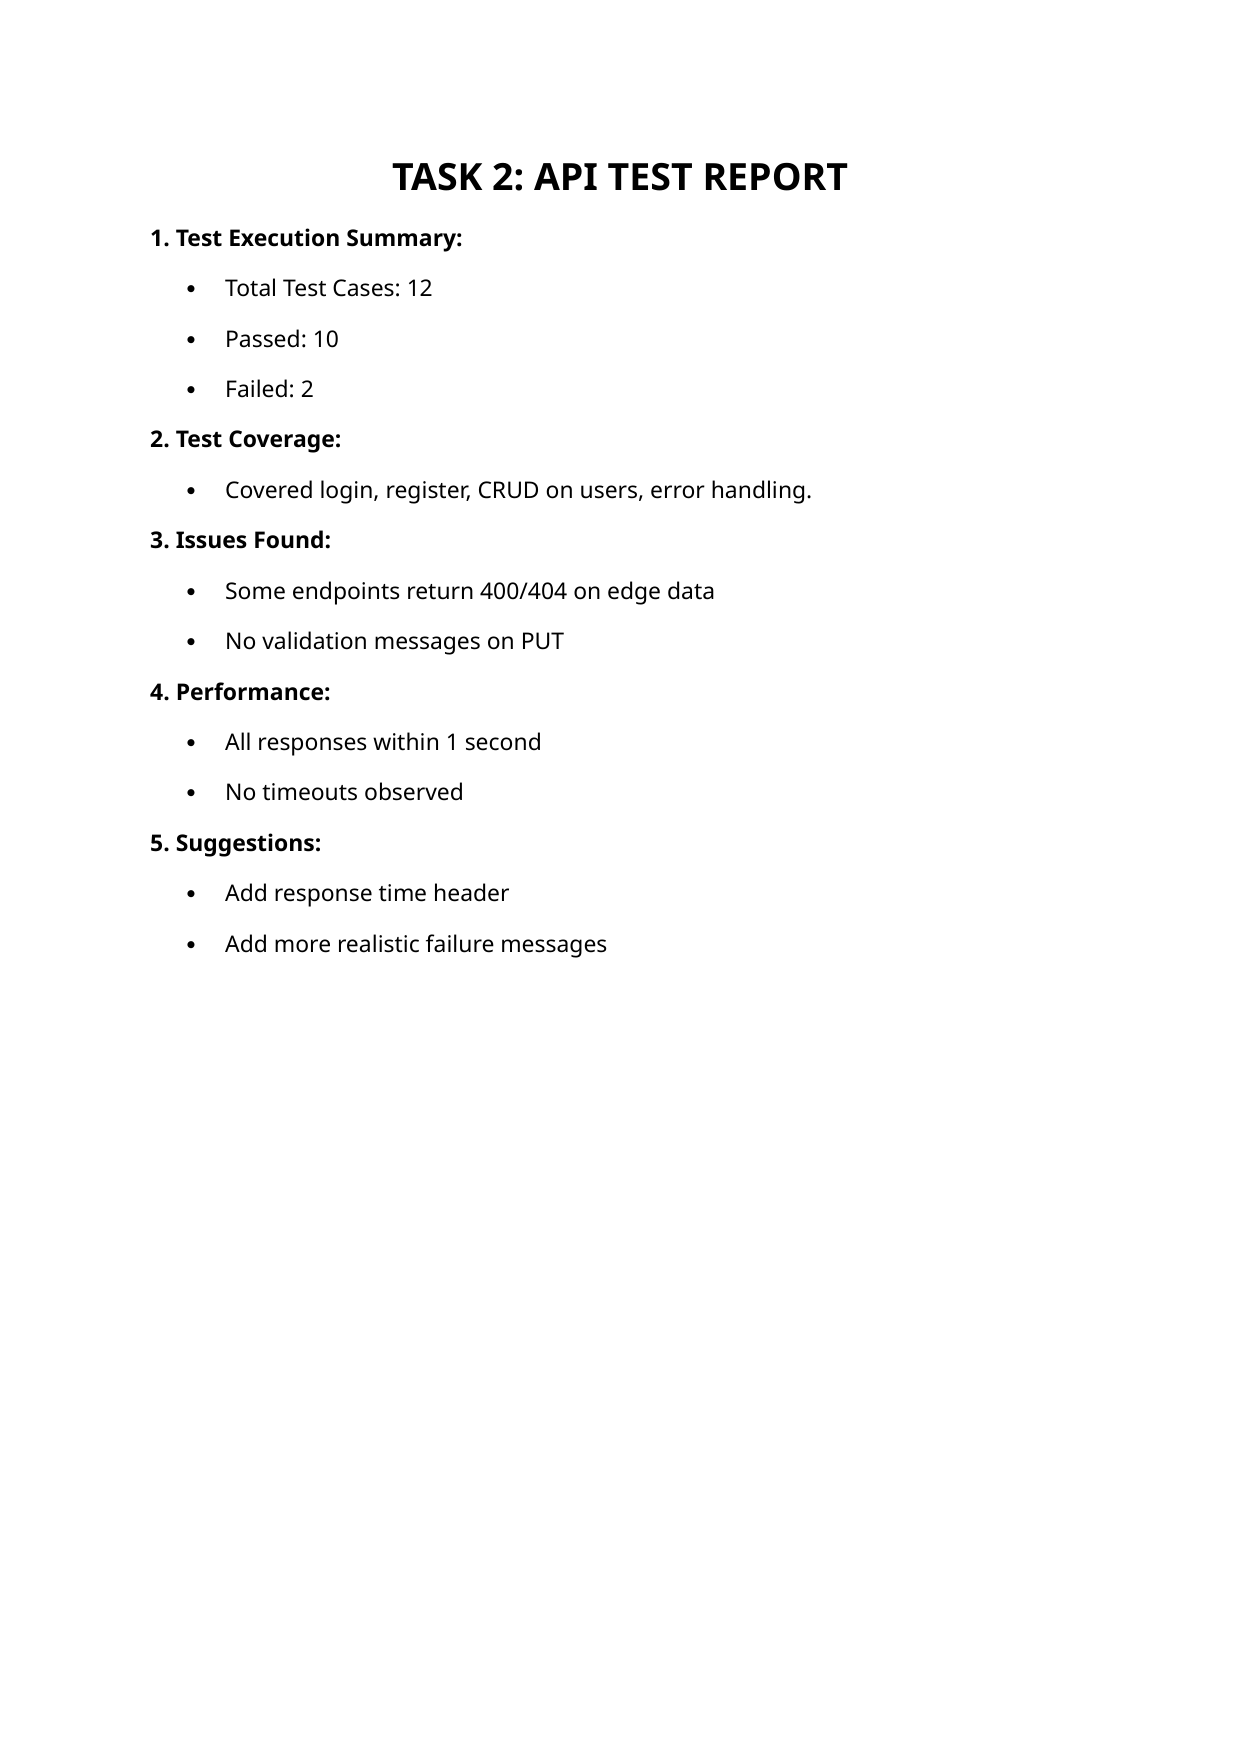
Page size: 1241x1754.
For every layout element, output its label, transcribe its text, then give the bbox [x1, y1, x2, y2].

list Failed: 2 [187, 373, 1090, 404]
text 5. Suggestions: [150, 827, 1090, 858]
text 3. Issues Found: [150, 524, 1090, 556]
list Add response time header [187, 877, 1090, 908]
list Covered login, register, CRUD on users, error handling. [187, 474, 1090, 505]
list Add more realistic failure messages [187, 928, 1090, 959]
text 4. Performance: [150, 676, 1090, 707]
text TASK 2: API TEST REPORT [150, 150, 1090, 201]
text 2. Test Coverage: [150, 423, 1090, 455]
list Passed: 10 [187, 323, 1090, 354]
list No validation messages on PUT [187, 625, 1090, 656]
list Total Test Cases: 12 [187, 272, 1090, 303]
list No timeouts observed [187, 776, 1090, 808]
list Some endpoints return 400/404 on edge data [187, 575, 1090, 606]
text 1. Test Execution Summary: [150, 222, 1090, 253]
list All responses within 1 second [187, 726, 1090, 757]
